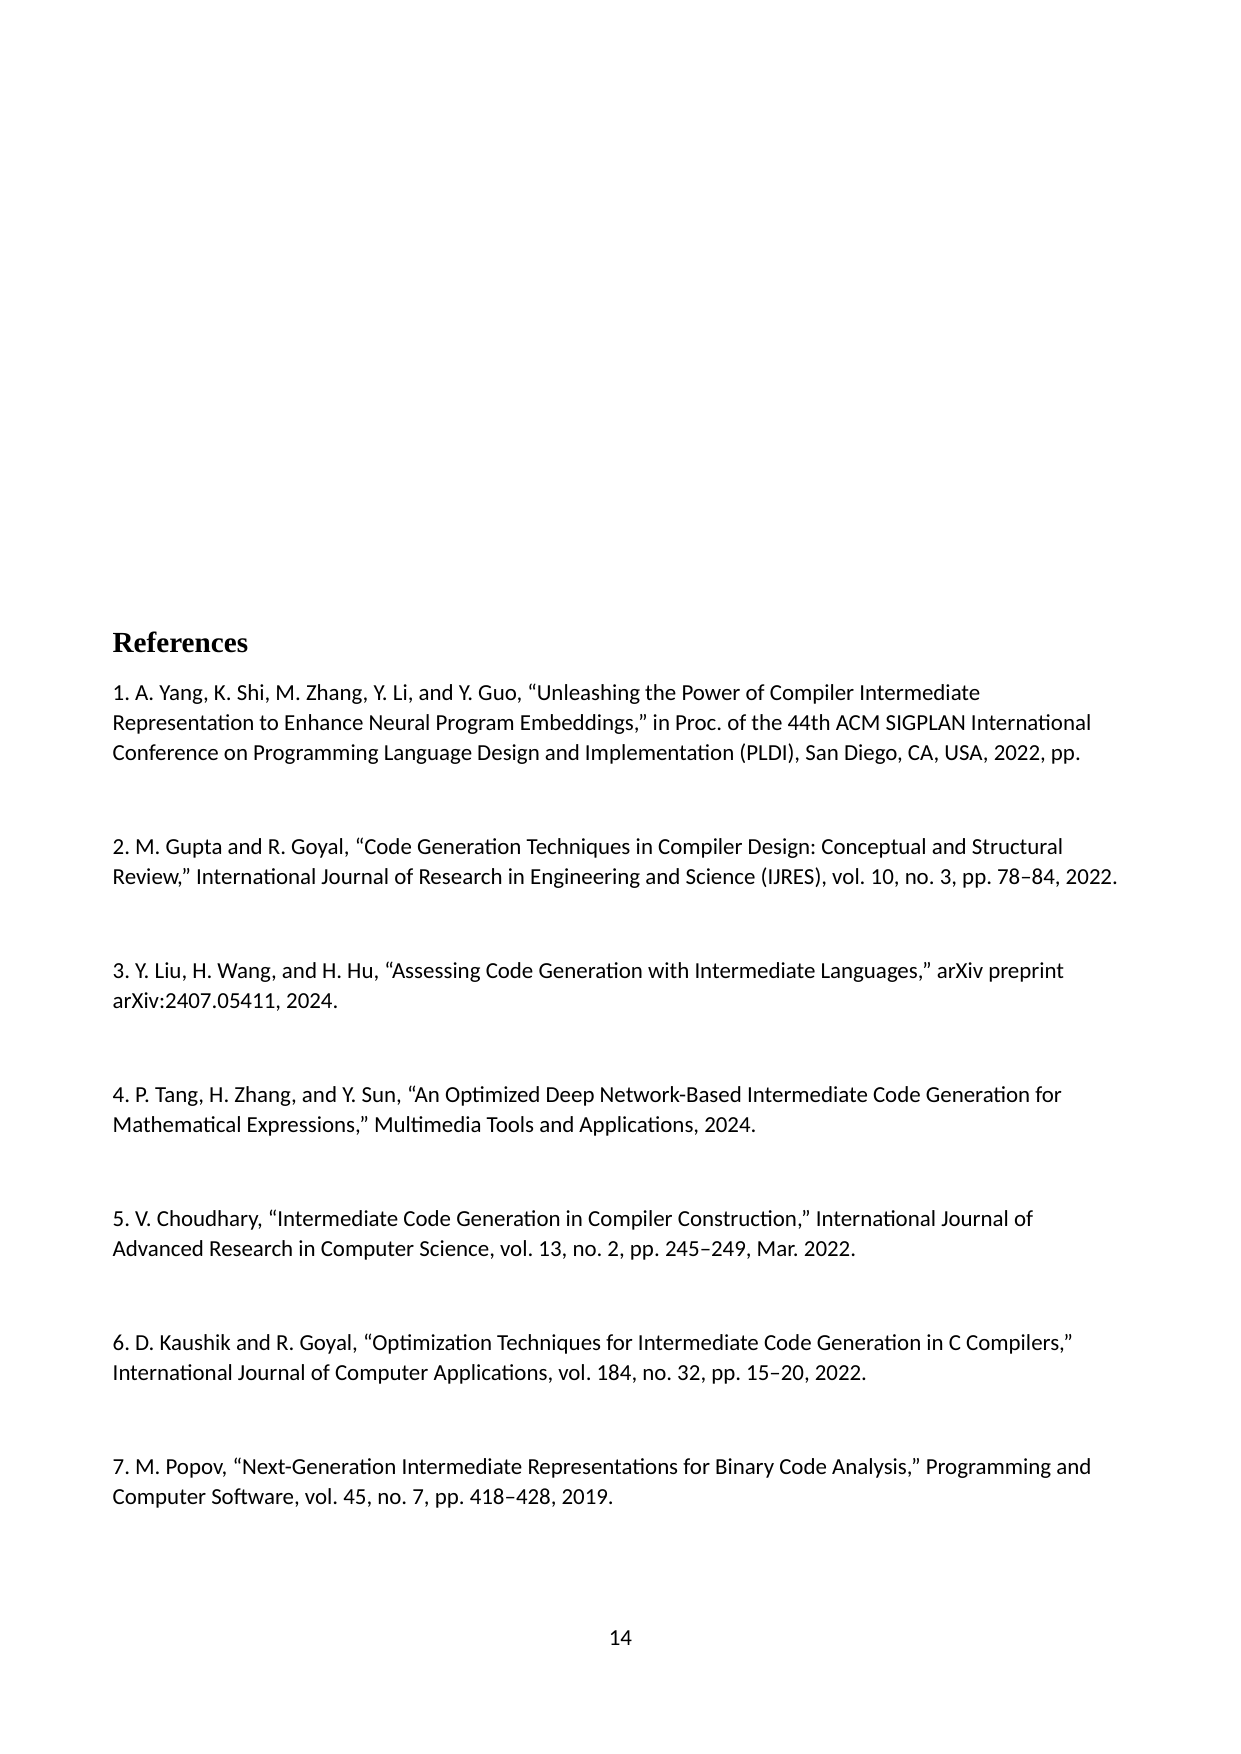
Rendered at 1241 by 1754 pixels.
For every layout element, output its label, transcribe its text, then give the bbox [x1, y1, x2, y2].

text References [112, 625, 1128, 659]
text 6. D. Kaushik and R. Goyal, “Optimization Techniques for Intermediate Code Generation in C Compilers,” International Journal of Computer Applications, vol. 184, no. 32, pp. 15–20, 2022. [112, 1328, 1128, 1386]
text 2. M. Gupta and R. Goyal, “Code Generation Techniques in Compiler Design: Conceptual and Structural Review,” International Journal of Research in Engineering and Science (IJRES), vol. 10, no. 3, pp. 78–84, 2022. [112, 832, 1128, 891]
text 3. Y. Liu, H. Wang, and H. Hu, “Assessing Code Generation with Intermediate Languages,” arXiv preprint arXiv:2407.05411, 2024. [112, 956, 1128, 1014]
text 5. V. Choudhary, “Intermediate Code Generation in Compiler Construction,” International Journal of Advanced Research in Computer Science, vol. 13, no. 2, pp. 245–249, Mar. 2022. [112, 1204, 1128, 1262]
text 7. M. Popov, “Next-Generation Intermediate Representations for Binary Code Analysis,” Programming and Computer Software, vol. 45, no. 7, pp. 418–428, 2019. [112, 1452, 1128, 1510]
text 1. A. Yang, K. Shi, M. Zhang, Y. Li, and Y. Guo, “Unleashing the Power of Compiler Intermediate Representation to Enhance Neural Program Embeddings,” in Proc. of the 44th ACM SIGPLAN International Conference on Programming Language Design and Implementation (PLDI), San Diego, CA, USA, 2022, pp. [112, 678, 1128, 767]
text 4. P. Tang, H. Zhang, and Y. Sun, “An Optimized Deep Network-Based Intermediate Code Generation for Mathematical Expressions,” Multimedia Tools and Applications, 2024. [112, 1080, 1128, 1138]
